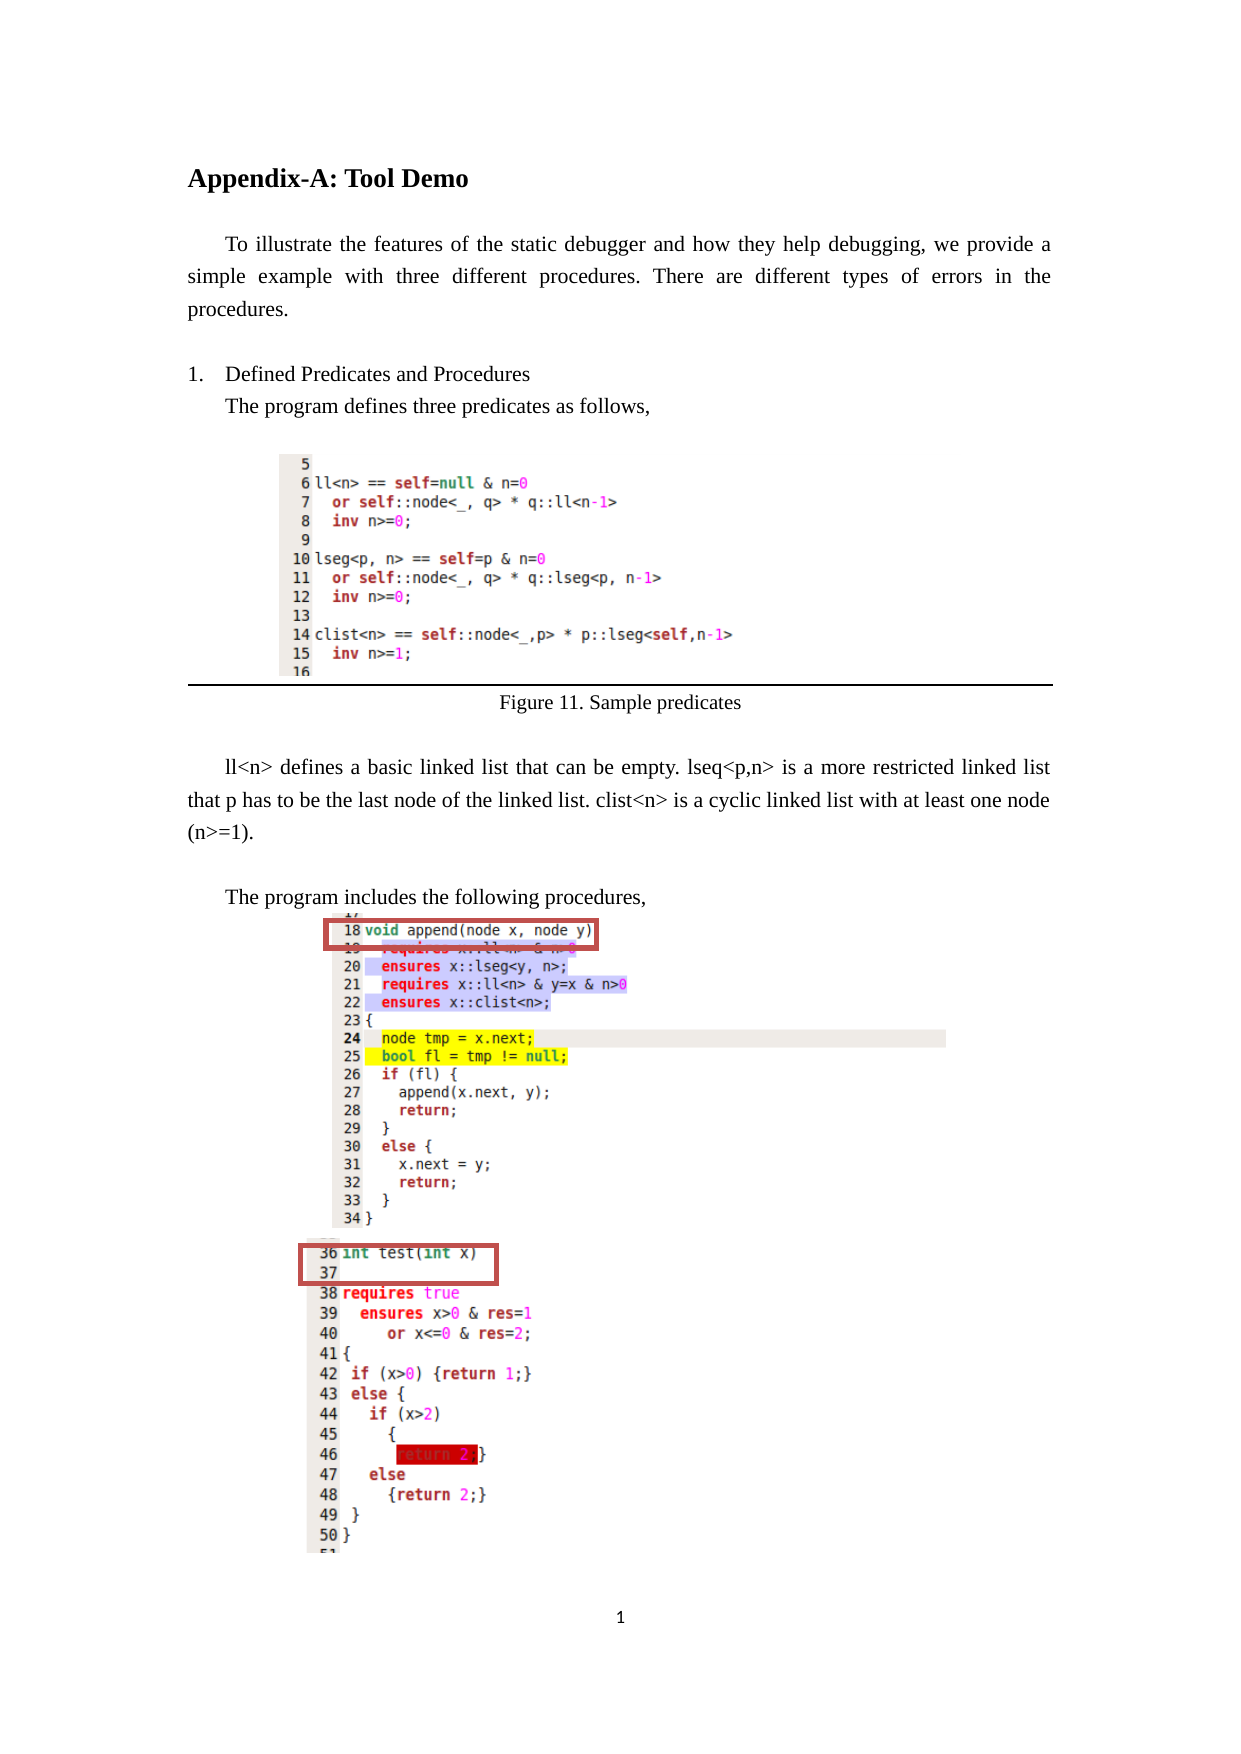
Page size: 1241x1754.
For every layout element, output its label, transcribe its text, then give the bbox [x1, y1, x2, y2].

list Defined Predicates and Procedures [187, 357, 1053, 389]
picture [332, 923, 594, 945]
text The program includes the following procedures, [187, 881, 1053, 913]
picture [306, 1248, 494, 1281]
text Figure 11. Sample predicates [187, 686, 1053, 718]
text To illustrate the features of the static debugger and how they help debugging, we provide a simple example with three different procedures. There are different types of errors in the procedures. [187, 227, 1053, 324]
text Appendix-A: Tool Demo [187, 162, 1053, 194]
picture [279, 454, 962, 676]
text ll<n> defines a basic linked list that can be empty. lseq<p,n> is a more restricted linked list that p has to be the last node of the linked list. clist<n> is a cyclic linked list with at least one node (n>=1). [187, 751, 1053, 848]
picture [306, 1238, 934, 1553]
picture [332, 913, 946, 1228]
text The program defines three predicates as follows, [187, 389, 1053, 422]
